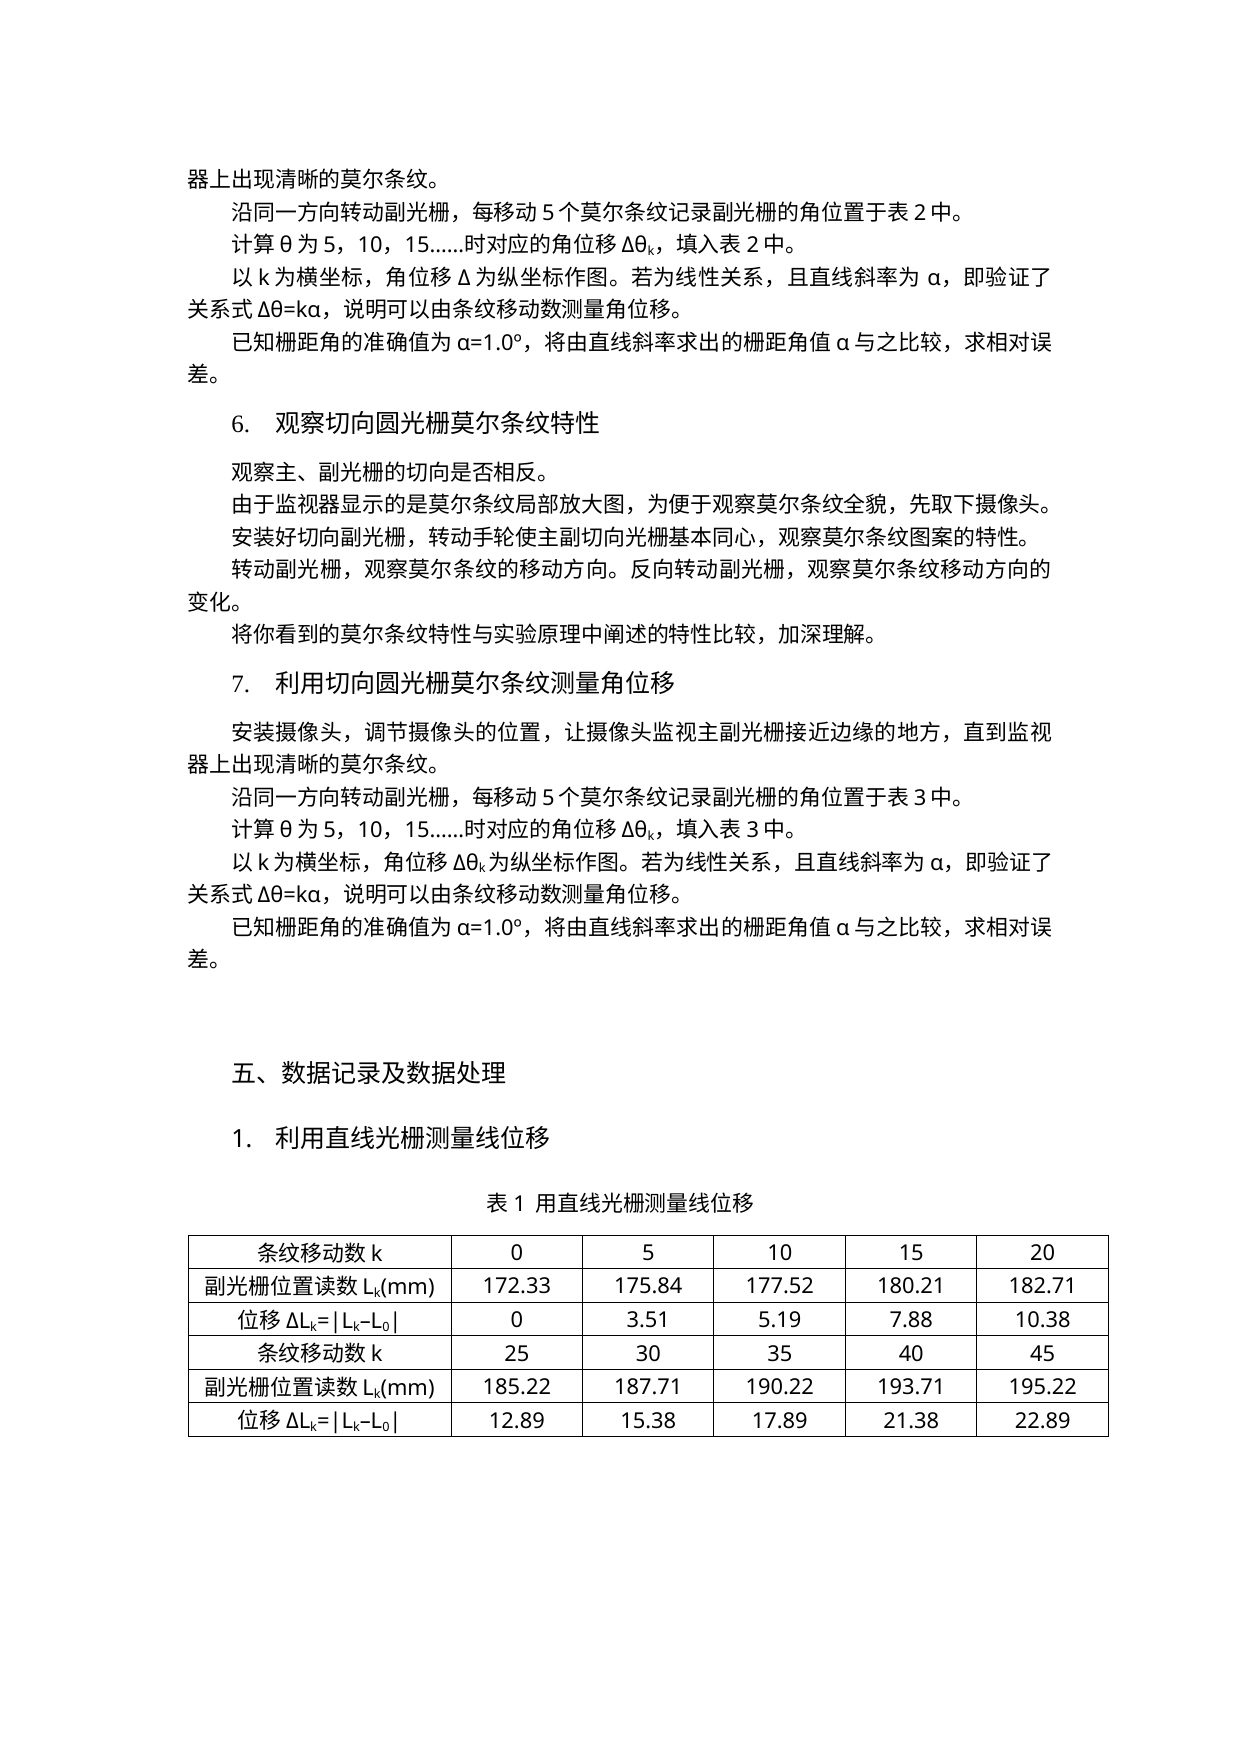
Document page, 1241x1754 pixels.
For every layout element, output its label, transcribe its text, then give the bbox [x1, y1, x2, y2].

table_cell 副光栅位置读数Lk(mm) [189, 1370, 451, 1402]
text 观察主、副光栅的切向是否相反。 [187, 454, 1053, 487]
table_cell 172.33 [452, 1269, 582, 1302]
list 利用切向圆光栅莫尔条纹测量角位移 [231, 649, 1053, 714]
table_cell 180.21 [846, 1269, 976, 1302]
table_cell 30 [583, 1336, 713, 1369]
table_cell 187.71 [583, 1370, 713, 1402]
table_cell 177.52 [714, 1269, 845, 1302]
text 计算θ为5，10，15……时对应的角位移Δθk，填入表 2中。 [187, 227, 1053, 259]
table_cell 45 [977, 1336, 1108, 1369]
table_cell 位移ΔLk=|Lk–L0| [189, 1303, 451, 1335]
text 计算θ为5，10，15……时对应的角位移Δθk，填入表 3中。 [187, 812, 1053, 844]
table_cell 3.51 [583, 1303, 713, 1335]
table_cell 40 [846, 1336, 976, 1369]
text 以k为横坐标，角位移Δ为纵坐标作图。若为线性关系，且直线斜率为α，即验证了关系式Δθ=kα，说明可以由条纹移动数测量角位移。 [187, 259, 1053, 324]
table_cell 7.88 [846, 1303, 976, 1335]
table_cell 10.38 [977, 1303, 1108, 1335]
table_cell 位移ΔLk=|Lk–L0| [189, 1403, 451, 1436]
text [187, 162, 1053, 194]
table_cell 0 [452, 1303, 582, 1335]
table_header 0 [452, 1236, 582, 1268]
table_cell 12.89 [452, 1403, 582, 1436]
table_cell 193.71 [846, 1370, 976, 1402]
table_header 10 [714, 1236, 845, 1268]
table_header 条纹移动数k [189, 1236, 451, 1268]
text 转动副光栅，观察莫尔条纹的移动方向。反向转动副光栅，观察莫尔条纹移动方向的变化。 [187, 552, 1053, 617]
table_cell 副光栅位置读数Lk(mm) [189, 1269, 451, 1302]
table_cell 195.22 [977, 1370, 1108, 1402]
text 沿同一方向转动副光栅，每移动5个莫尔条纹记录副光栅的角位置于表 3中。 [187, 779, 1053, 812]
table_cell 25 [452, 1336, 582, 1369]
table_cell 5.19 [714, 1303, 845, 1335]
table_cell 21.38 [846, 1403, 976, 1436]
table_header 20 [977, 1236, 1108, 1268]
list 观察切向圆光栅莫尔条纹特性 [231, 389, 1053, 454]
text 安装好切向副光栅，转动手轮使主副切向光栅基本同心，观察莫尔条纹图案的特性。 [187, 519, 1053, 552]
text 将你看到的莫尔条纹特性与实验原理中阐述的特性比较，加深理解。 [187, 617, 1053, 649]
text 已知栅距角的准确值为α=1.0º，将由直线斜率求出的栅距角值α与之比较，求相对误差。 [187, 324, 1053, 389]
table_cell 35 [714, 1336, 845, 1369]
table_cell 22.89 [977, 1403, 1108, 1436]
text 已知栅距角的准确值为α=1.0º，将由直线斜率求出的栅距角值α与之比较，求相对误差。 [187, 909, 1053, 974]
table_cell 17.89 [714, 1403, 845, 1436]
table_cell 条纹移动数k [189, 1336, 451, 1369]
text 以k为横坐标，角位移Δθk为纵坐标作图。若为线性关系，且直线斜率为α，即验证了关系式Δθ=kα，说明可以由条纹移动数测量角位移。 [187, 844, 1053, 909]
list 1. 利用直线光栅测量线位移 [231, 1104, 1053, 1169]
table_cell 15.38 [583, 1403, 713, 1436]
table_header 15 [846, 1236, 976, 1268]
text 安装摄像头，调节摄像头的位置，让摄像头监视主副光栅接近边缘的地方，直到监视器上出现清晰的莫尔条纹。 [187, 714, 1053, 779]
text 沿同一方向转动副光栅，每移动5个莫尔条纹记录副光栅的角位置于表 2中。 [187, 194, 1053, 227]
table_cell 182.71 [977, 1269, 1108, 1302]
text 由于监视器显示的是莫尔条纹局部放大图，为便于观察莫尔条纹全貌，先取下摄像头。 [187, 487, 1053, 519]
table_header 5 [583, 1236, 713, 1268]
table_cell 190.22 [714, 1370, 845, 1402]
table_cell 185.22 [452, 1370, 582, 1402]
text 表 1 用直线光栅测量线位移 [187, 1185, 1053, 1218]
text 五、数据记录及数据处理 [187, 1039, 1053, 1104]
table_cell 175.84 [583, 1269, 713, 1302]
